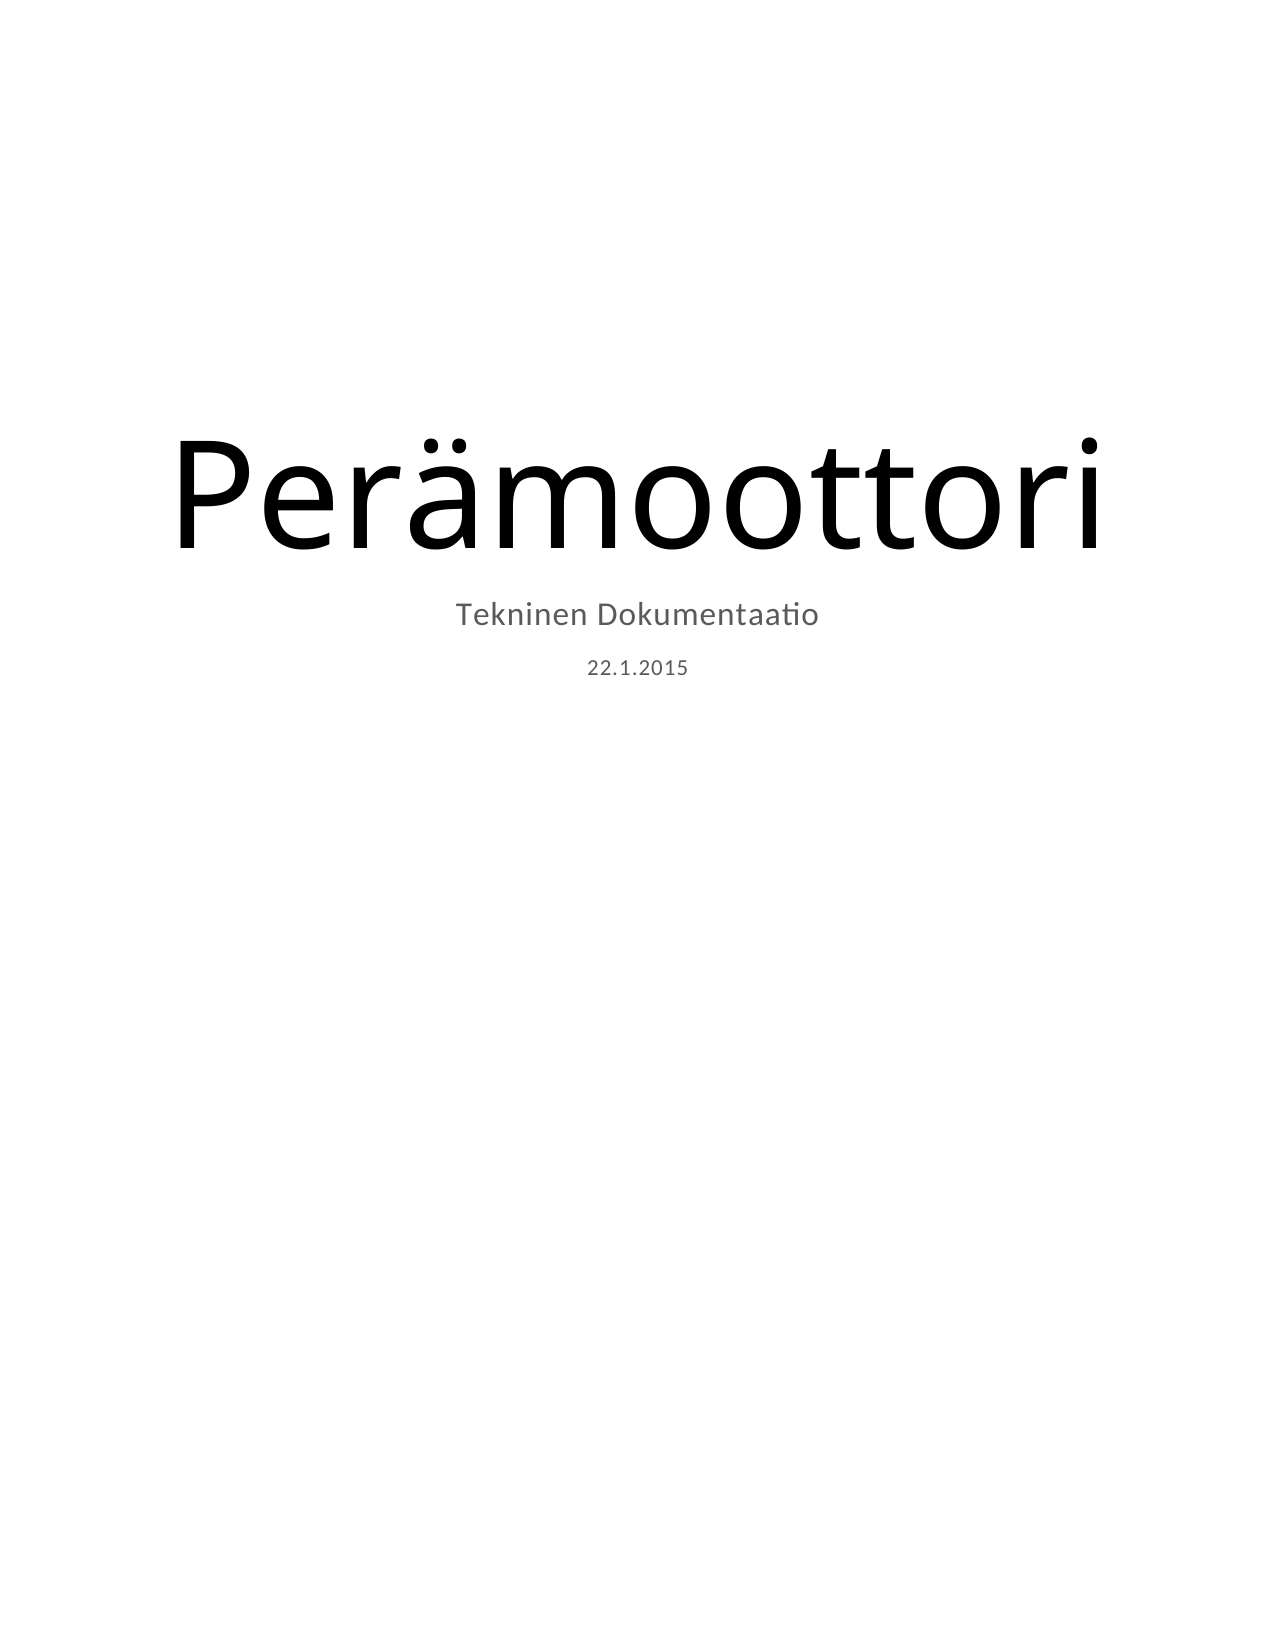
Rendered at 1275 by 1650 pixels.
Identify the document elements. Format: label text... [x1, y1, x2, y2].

subtitle 22.1.2015 [112, 653, 1162, 681]
subtitle Tekninen Dokumentaatio [112, 593, 1162, 633]
title Perämoottori [112, 388, 1162, 593]
